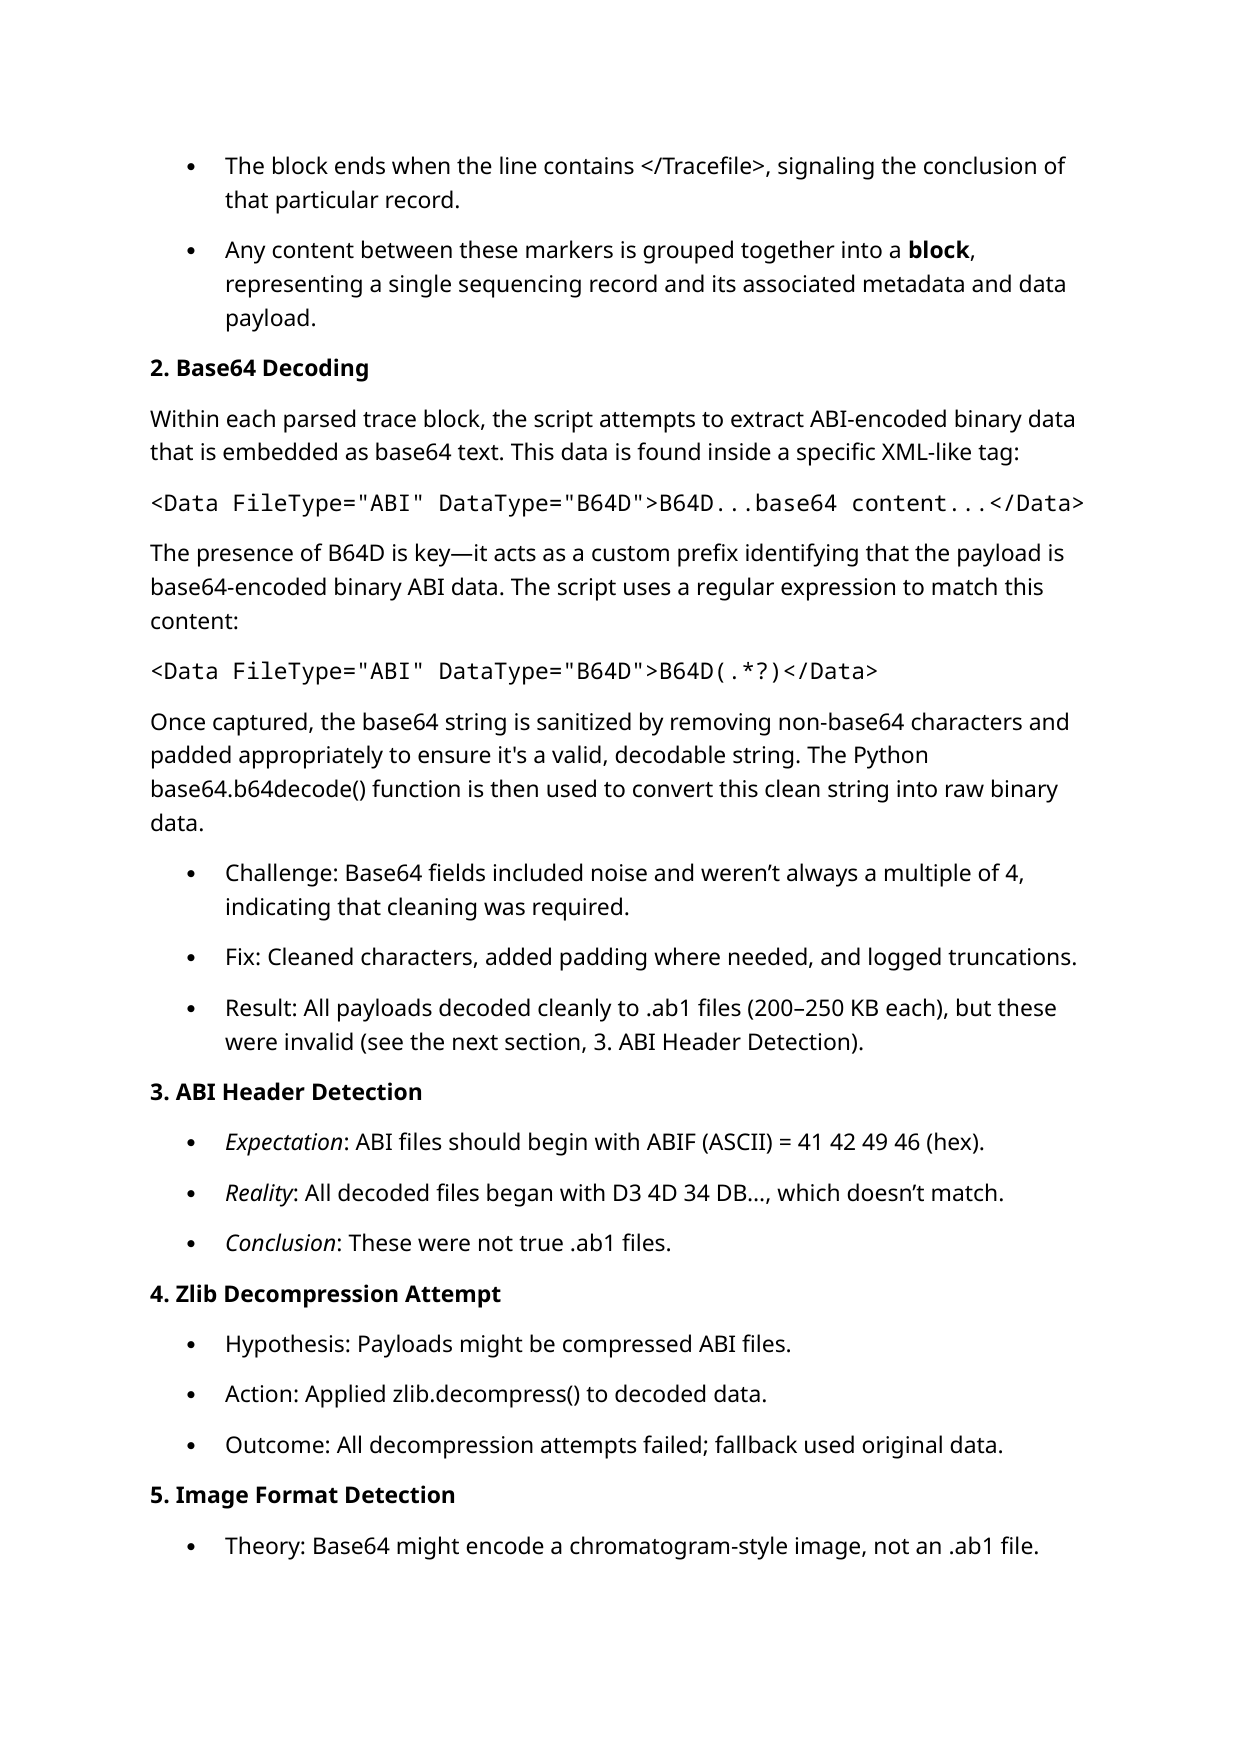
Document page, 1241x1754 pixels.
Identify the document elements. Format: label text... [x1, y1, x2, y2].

text The presence of B64D is key—it acts as a custom prefix identifying that the payload is base64-encoded binary ABI data. The script uses a regular expression to match this content: [150, 537, 1090, 636]
text <Data FileType="ABI" DataType="B64D">B64D...base64 content...</Data> [150, 487, 1090, 518]
list Challenge: Base64 fields included noise and weren’t always a multiple of 4, indicating that cleaning was required. [187, 857, 1090, 922]
text 2. Base64 Decoding [150, 352, 1090, 383]
list Hypothesis: Payloads might be compressed ABI files. [187, 1328, 1090, 1359]
list Outcome: All decompression attempts failed; fallback used original data. [187, 1429, 1090, 1460]
list Expectation: ABI files should begin with ABIF (ASCII) = 41 42 49 46 (hex). [187, 1126, 1090, 1157]
text 5. Image Format Detection [150, 1479, 1090, 1510]
text 3. ABI Header Detection [150, 1076, 1090, 1107]
list Conclusion: These were not true .ab1 files. [187, 1227, 1090, 1258]
list Theory: Base64 might encode a chromatogram-style image, not an .ab1 file. [187, 1529, 1090, 1561]
text 4. Zlib Decompression Attempt [150, 1277, 1090, 1309]
text <Data FileType="ABI" DataType="B64D">B64D(.*?)</Data> [150, 655, 1090, 686]
list Fix: Cleaned characters, added padding where needed, and logged truncations. [187, 941, 1090, 972]
list Any content between these markers is grouped together into a block, representing a single sequencing record and its associated metadata and data payload. [187, 234, 1090, 333]
text Once captured, the base64 string is sanitized by removing non-base64 characters and padded appropriately to ensure it's a valid, decodable string. The Python base64.b64decode() function is then used to convert this clean string into raw binary data. [150, 705, 1090, 838]
list Reality: All decoded files began with D3 4D 34 DB…, which doesn’t match. [187, 1177, 1090, 1208]
list Result: All payloads decoded cleanly to .ab1 files (200–250 KB each), but these were invalid (see the next section, 3. ABI Header Detection). [187, 992, 1090, 1057]
text Within each parsed trace block, the script attempts to extract ABI-encoded binary data that is embedded as base64 text. This data is found inside a specific XML-like tag: [150, 402, 1090, 467]
list The block ends when the line contains </Tracefile>, signaling the conclusion of that particular record. [187, 150, 1090, 215]
list Action: Applied zlib.decompress() to decoded data. [187, 1378, 1090, 1409]
